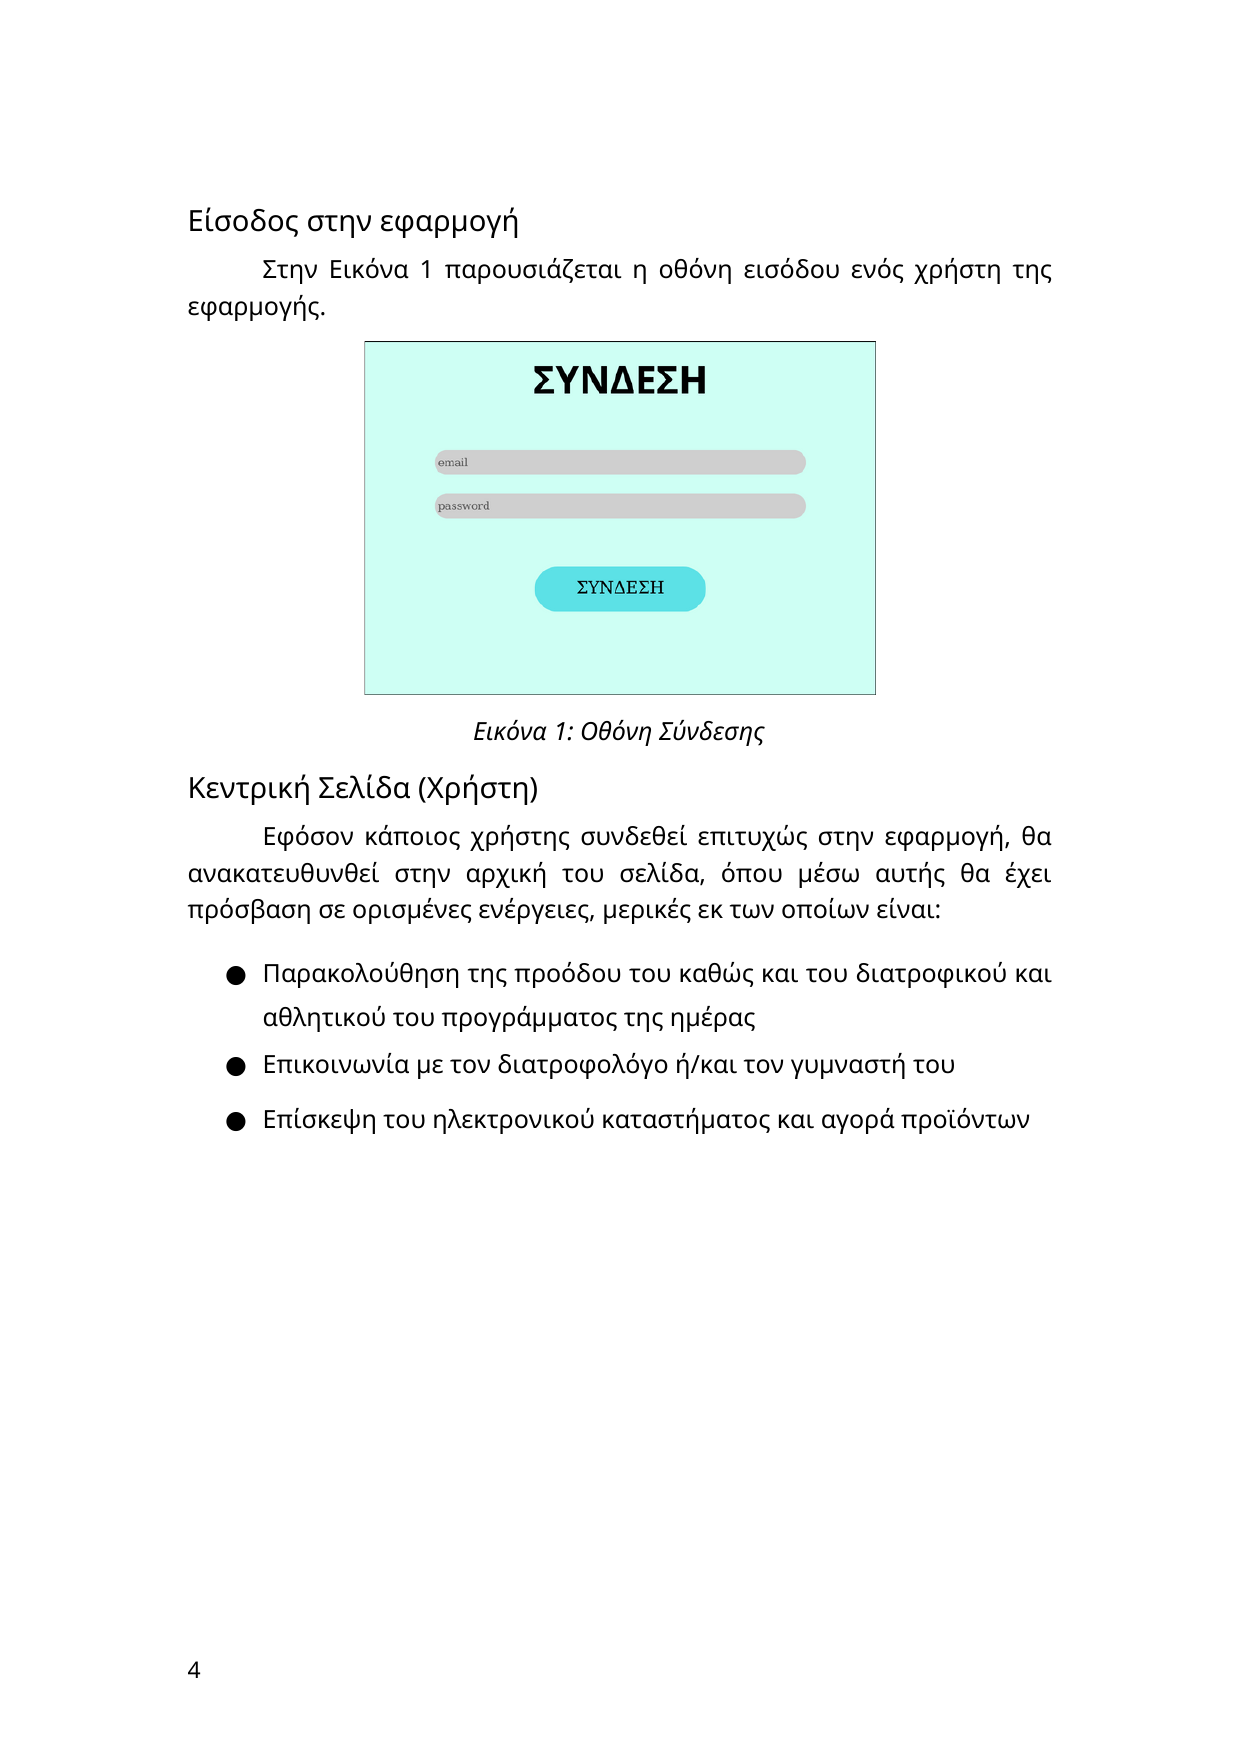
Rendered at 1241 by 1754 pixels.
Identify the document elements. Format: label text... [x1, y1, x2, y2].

text Στην Εικόνα 1 παρουσιάζεται η οθόνη εισόδου ενός χρήστη της εφαρμογής. [187, 252, 1053, 322]
list Παρακολούθηση της προόδου του καθώς και του διατροφικού και αθλητικού του προγράμματος της ημέρας [225, 946, 1053, 1034]
text Εφόσον κάποιος χρήστης συνδεθεί επιτυχώς στην εφαρμογή, θα ανακατευθυνθεί στην αρχική του σελίδα, όπου μέσω αυτής θα έχει πρόσβαση σε ορισμένες ενέργειες, μερικές εκ των οποίων είναι: [187, 819, 1053, 926]
picture [364, 341, 876, 695]
list Επίσκεψη του ηλεκτρονικού καταστήματος και αγορά προϊόντων [225, 1092, 1053, 1143]
subtitle Κεντρική Σελίδα (Χρήστη) [187, 767, 1053, 807]
list Επικοινωνία με τον διατροφολόγο ή/και τον γυμναστή του [225, 1036, 1053, 1088]
subtitle Είσοδος στην εφαρμογή [187, 200, 1053, 240]
text Εικόνα 1: Οθόνη Σύνδεσης [187, 714, 1053, 748]
